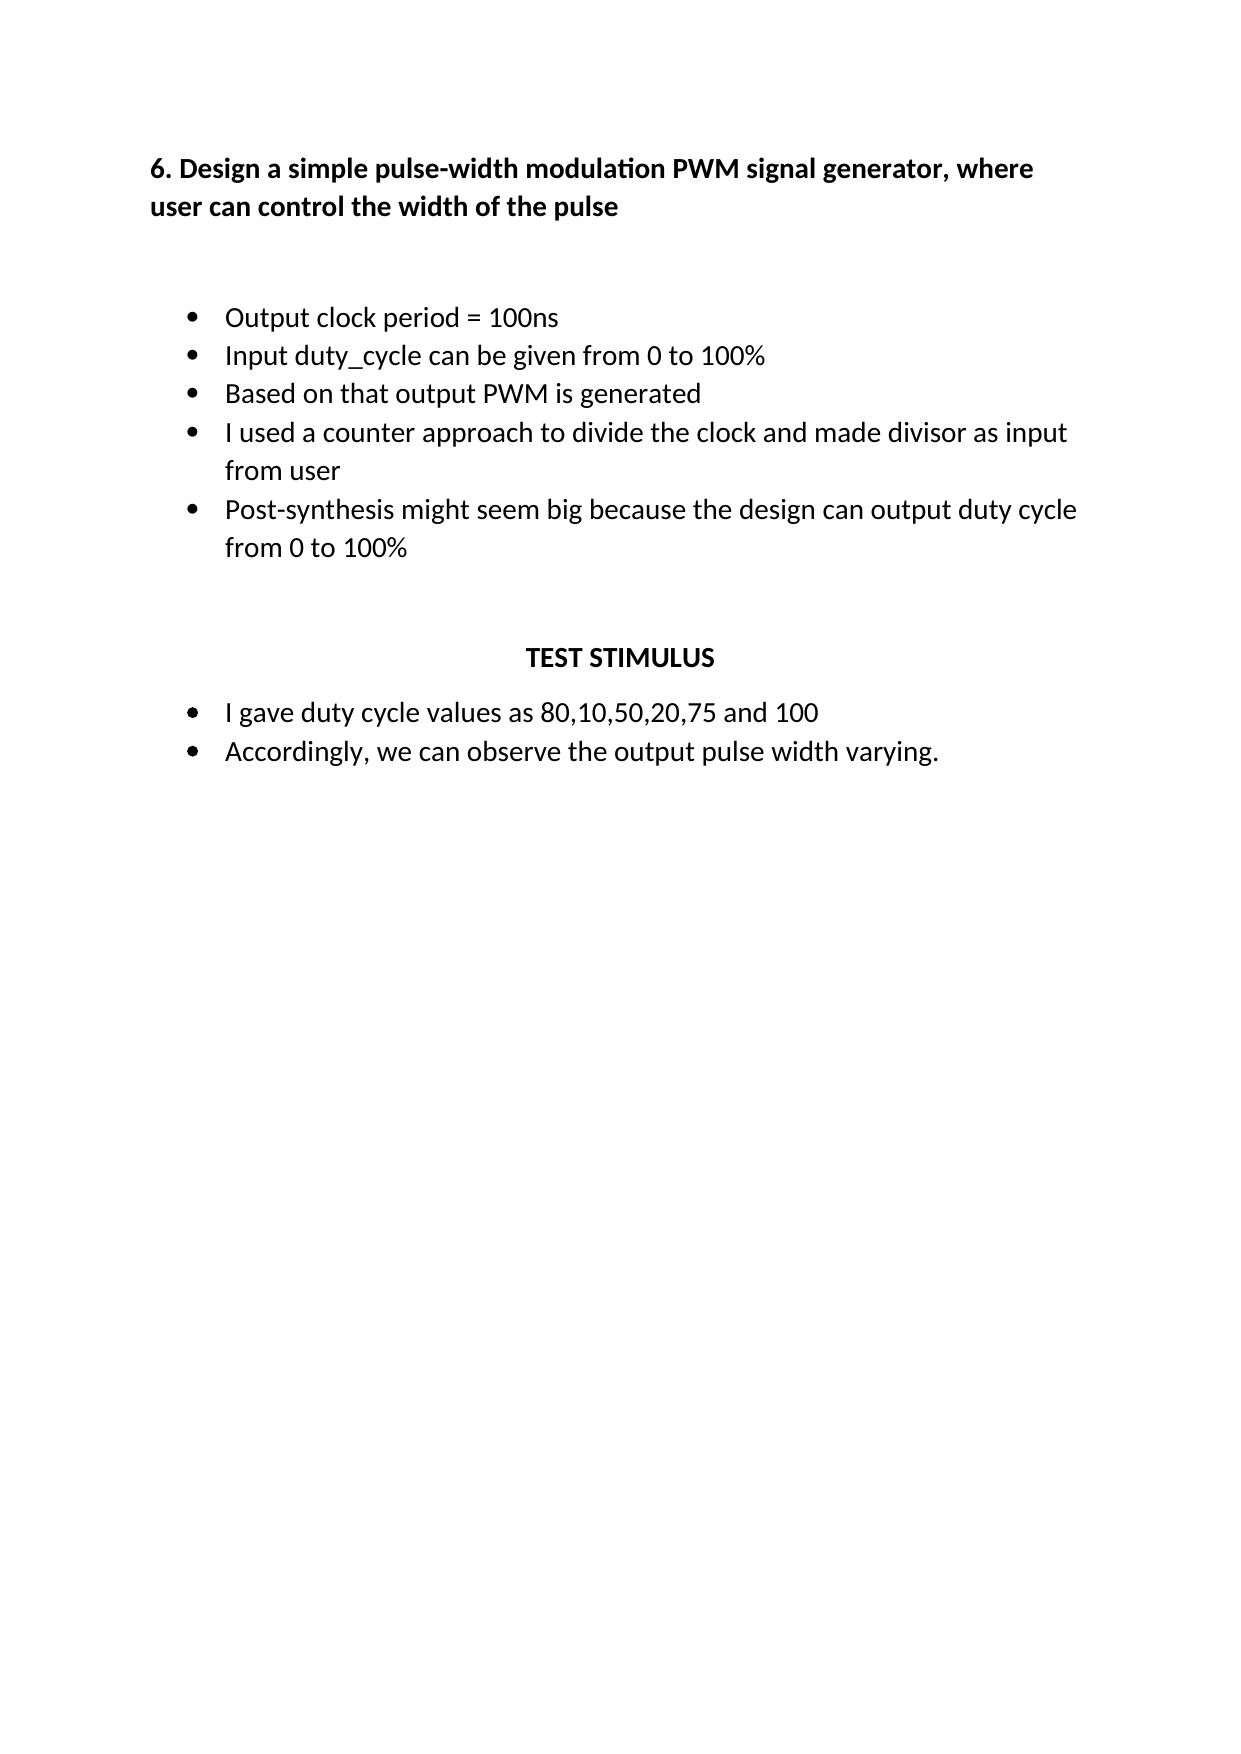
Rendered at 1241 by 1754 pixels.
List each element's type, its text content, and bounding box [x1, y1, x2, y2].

list Post-synthesis might seem big because the design can output duty cycle from 0 to 100% [187, 491, 1090, 565]
text TEST STIMULUS [150, 639, 1090, 675]
list I gave duty cycle values as 80,10,50,20,75 and 100 [187, 694, 1090, 730]
list Accordingly, we can observe the output pulse width varying. [187, 733, 1090, 769]
list Input duty_cycle can be given from 0 to 100% [187, 337, 1090, 373]
list Output clock period = 100ns [187, 299, 1090, 334]
list I used a counter approach to divide the clock and made divisor as input from user [187, 414, 1090, 488]
list Based on that output PWM is generated [187, 376, 1090, 411]
text 6. Design a simple pulse-width modulation PWM signal generator, where user can control the width of the pulse [150, 150, 1090, 224]
